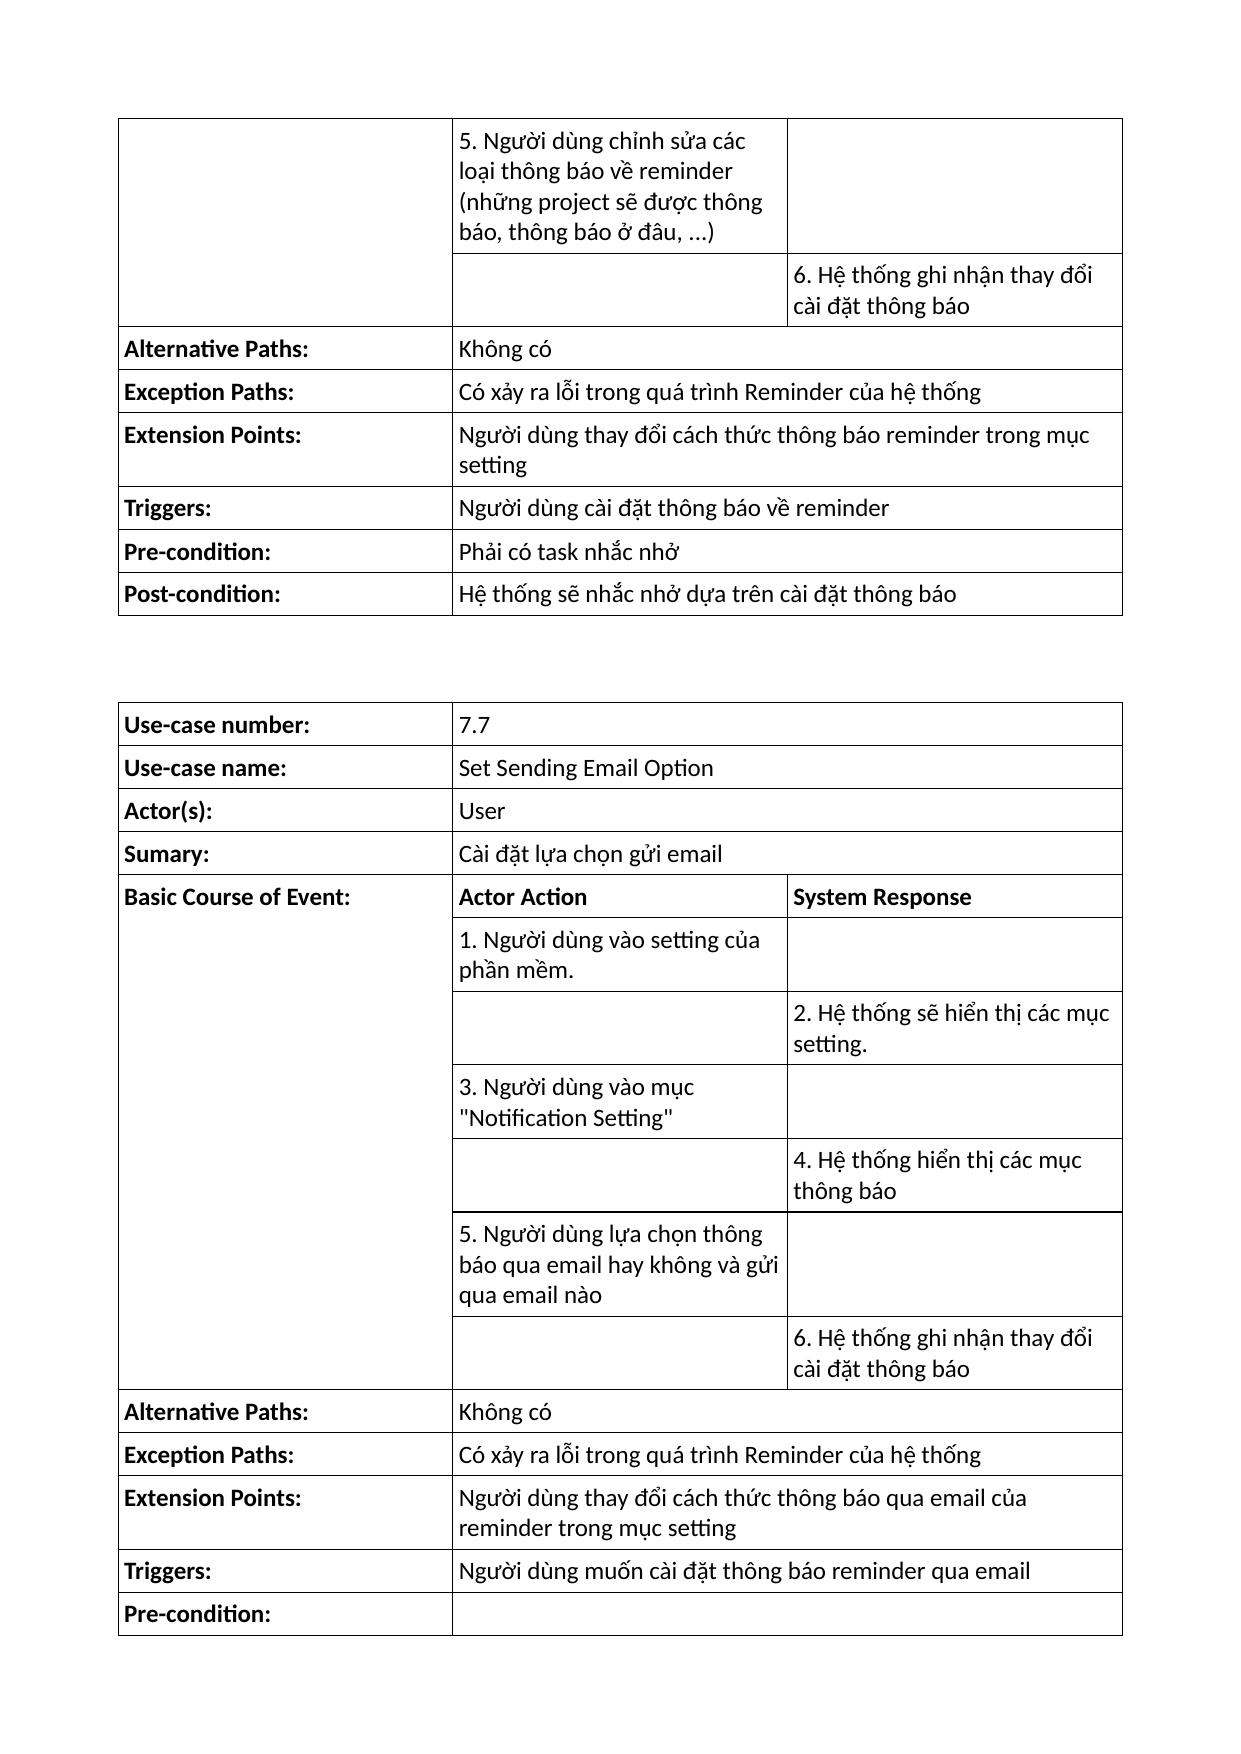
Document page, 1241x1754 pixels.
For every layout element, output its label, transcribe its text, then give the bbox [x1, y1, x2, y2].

table_cell Có xảy ra lỗi trong quá trình Reminder của hệ thống [453, 1433, 1122, 1475]
table_cell Exception Paths: [119, 1433, 452, 1475]
table_cell User [453, 789, 1122, 831]
table_cell [788, 119, 1122, 253]
table_cell 5. Người dùng chỉnh sửa các loại thông báo về reminder (những project sẽ được thông báo, thông báo ở đâu, ...) [453, 119, 787, 253]
table_cell [453, 992, 787, 1064]
table_cell [453, 1317, 787, 1389]
table_cell [788, 918, 1122, 991]
table_cell Basic Course of Event: [119, 875, 452, 1389]
table_cell Post-condition: [119, 573, 452, 615]
table_cell 3. Người dùng vào mục "Notification Setting" [453, 1065, 787, 1138]
table_cell Actor(s): [119, 789, 452, 831]
table_header 7.7 [453, 703, 1122, 745]
table_cell 5. Người dùng lựa chọn thông báo qua email hay không và gửi qua email nào [453, 1213, 787, 1316]
table_cell [453, 1139, 787, 1211]
table_header Use-case number: [119, 703, 452, 745]
table_cell Triggers: [119, 1550, 452, 1592]
table_cell Sumary: [119, 832, 452, 874]
table_cell 4. Hệ thống hiển thị các mục thông báo [788, 1139, 1122, 1211]
table_cell Phải có task nhắc nhở [453, 530, 1122, 572]
table_cell System Response [788, 875, 1122, 917]
table_cell Người dùng thay đổi cách thức thông báo qua email của reminder trong mục setting [453, 1476, 1122, 1549]
table_cell 6. Hệ thống ghi nhận thay đổi cài đặt thông báo [788, 1317, 1122, 1389]
table_cell Không có [453, 327, 1122, 369]
table_cell Người dùng cài đặt thông báo về reminder [453, 487, 1122, 529]
table_cell Người dùng muốn cài đặt thông báo reminder qua email [453, 1550, 1122, 1592]
table_cell Triggers: [119, 487, 452, 529]
table_cell Exception Paths: [119, 370, 452, 412]
table_cell Alternative Paths: [119, 327, 452, 369]
table_cell [788, 1065, 1122, 1138]
table_cell Use-case name: [119, 746, 452, 788]
table_cell Pre-condition: [119, 530, 452, 572]
table_cell Hệ thống sẽ nhắc nhở dựa trên cài đặt thông báo [453, 573, 1122, 615]
table_cell Alternative Paths: [119, 1390, 452, 1432]
table_cell Extension Points: [119, 413, 452, 486]
table_cell 2. Hệ thống sẽ hiển thị các mục setting. [788, 992, 1122, 1064]
table_cell Extension Points: [119, 1476, 452, 1549]
table_cell Người dùng thay đổi cách thức thông báo reminder trong mục setting [453, 413, 1122, 486]
table_cell Không có [453, 1390, 1122, 1432]
table_cell Cài đặt lựa chọn gửi email [453, 832, 1122, 874]
table_cell Set Sending Email Option [453, 746, 1122, 788]
table_cell [788, 1213, 1122, 1316]
table_cell [453, 254, 787, 326]
table_cell [453, 1593, 1122, 1635]
table_cell Có xảy ra lỗi trong quá trình Reminder của hệ thống [453, 370, 1122, 412]
table_cell Pre-condition: [119, 1593, 452, 1635]
table_cell 6. Hệ thống ghi nhận thay đổi cài đặt thông báo [788, 254, 1122, 326]
table_cell 1. Người dùng vào setting của phần mềm. [453, 918, 787, 991]
table_cell Actor Action [453, 875, 787, 917]
